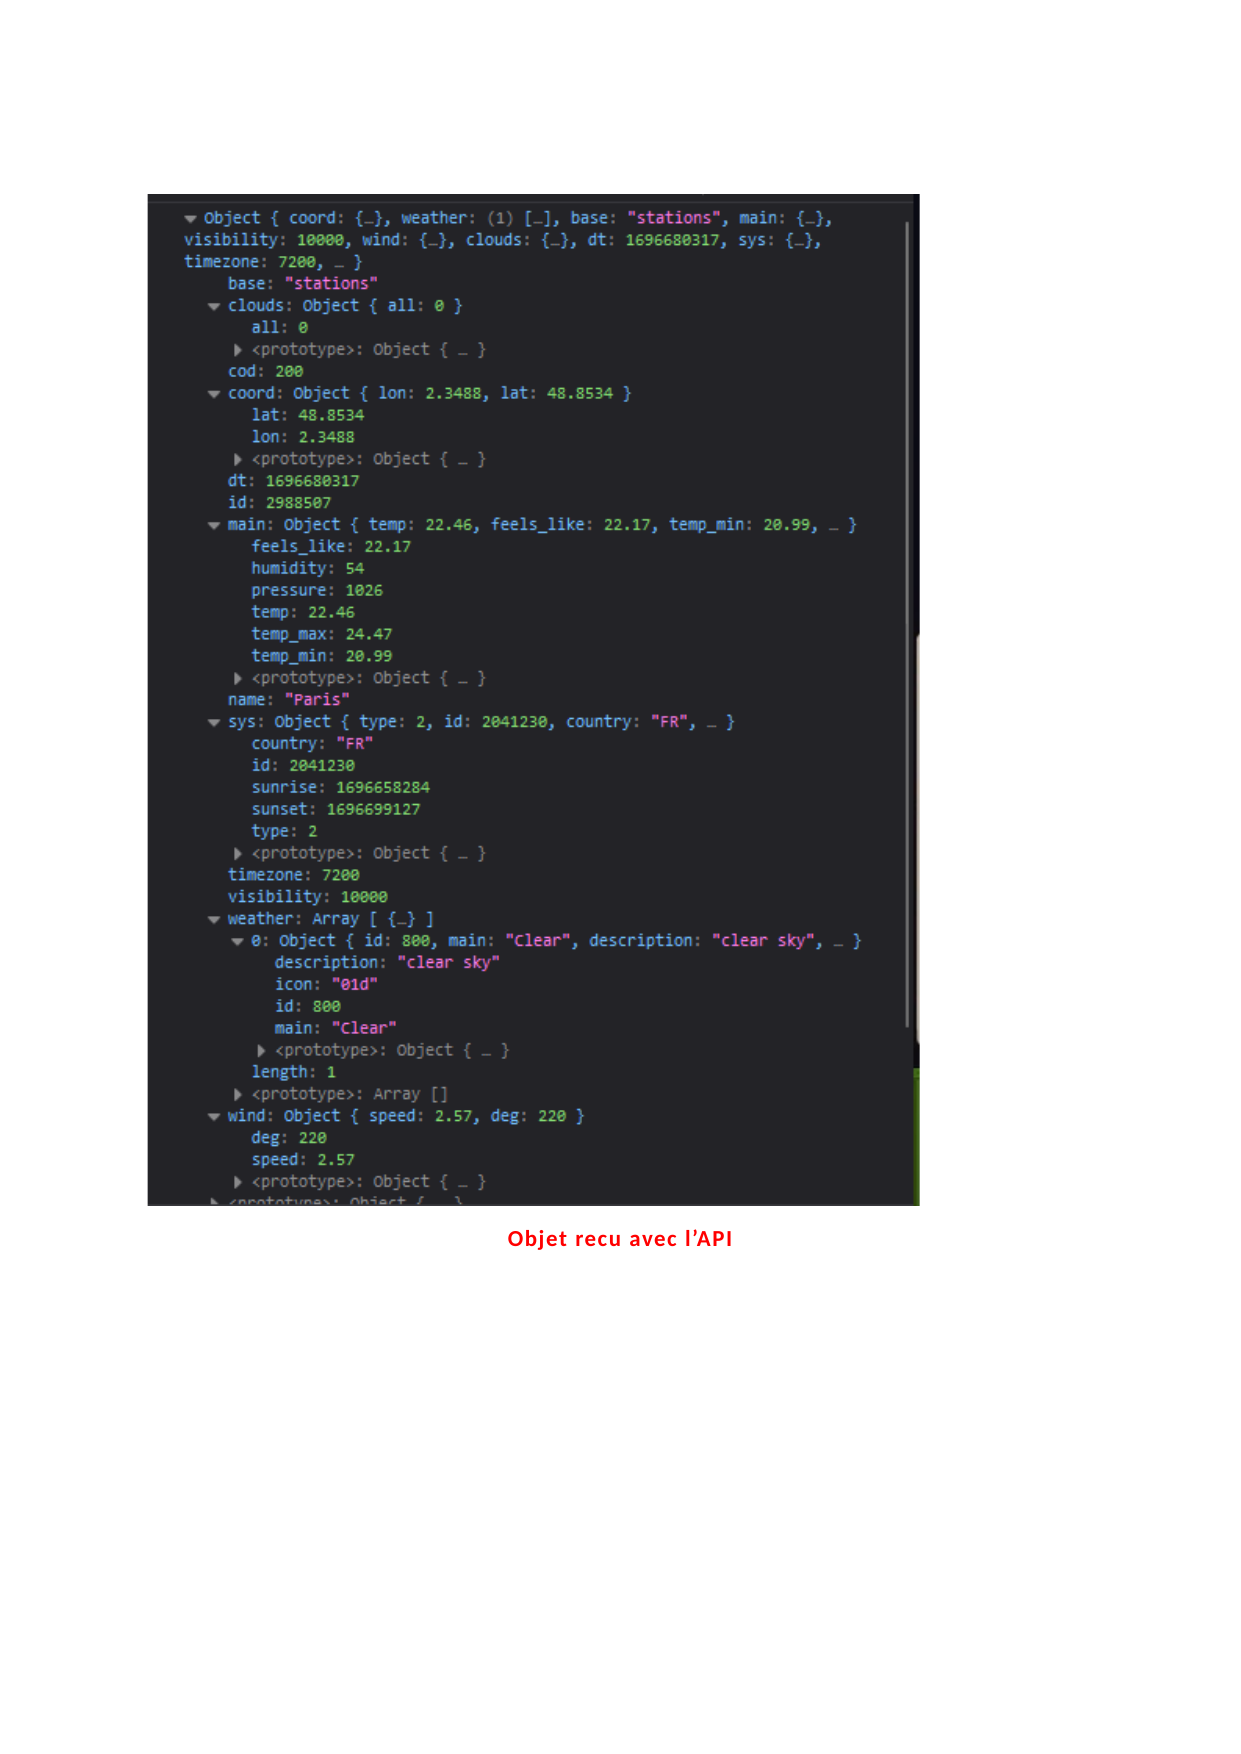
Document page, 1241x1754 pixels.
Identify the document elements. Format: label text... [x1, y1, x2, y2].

subtitle Objet recu avec l’API [148, 1224, 1093, 1252]
picture [147, 194, 920, 1206]
